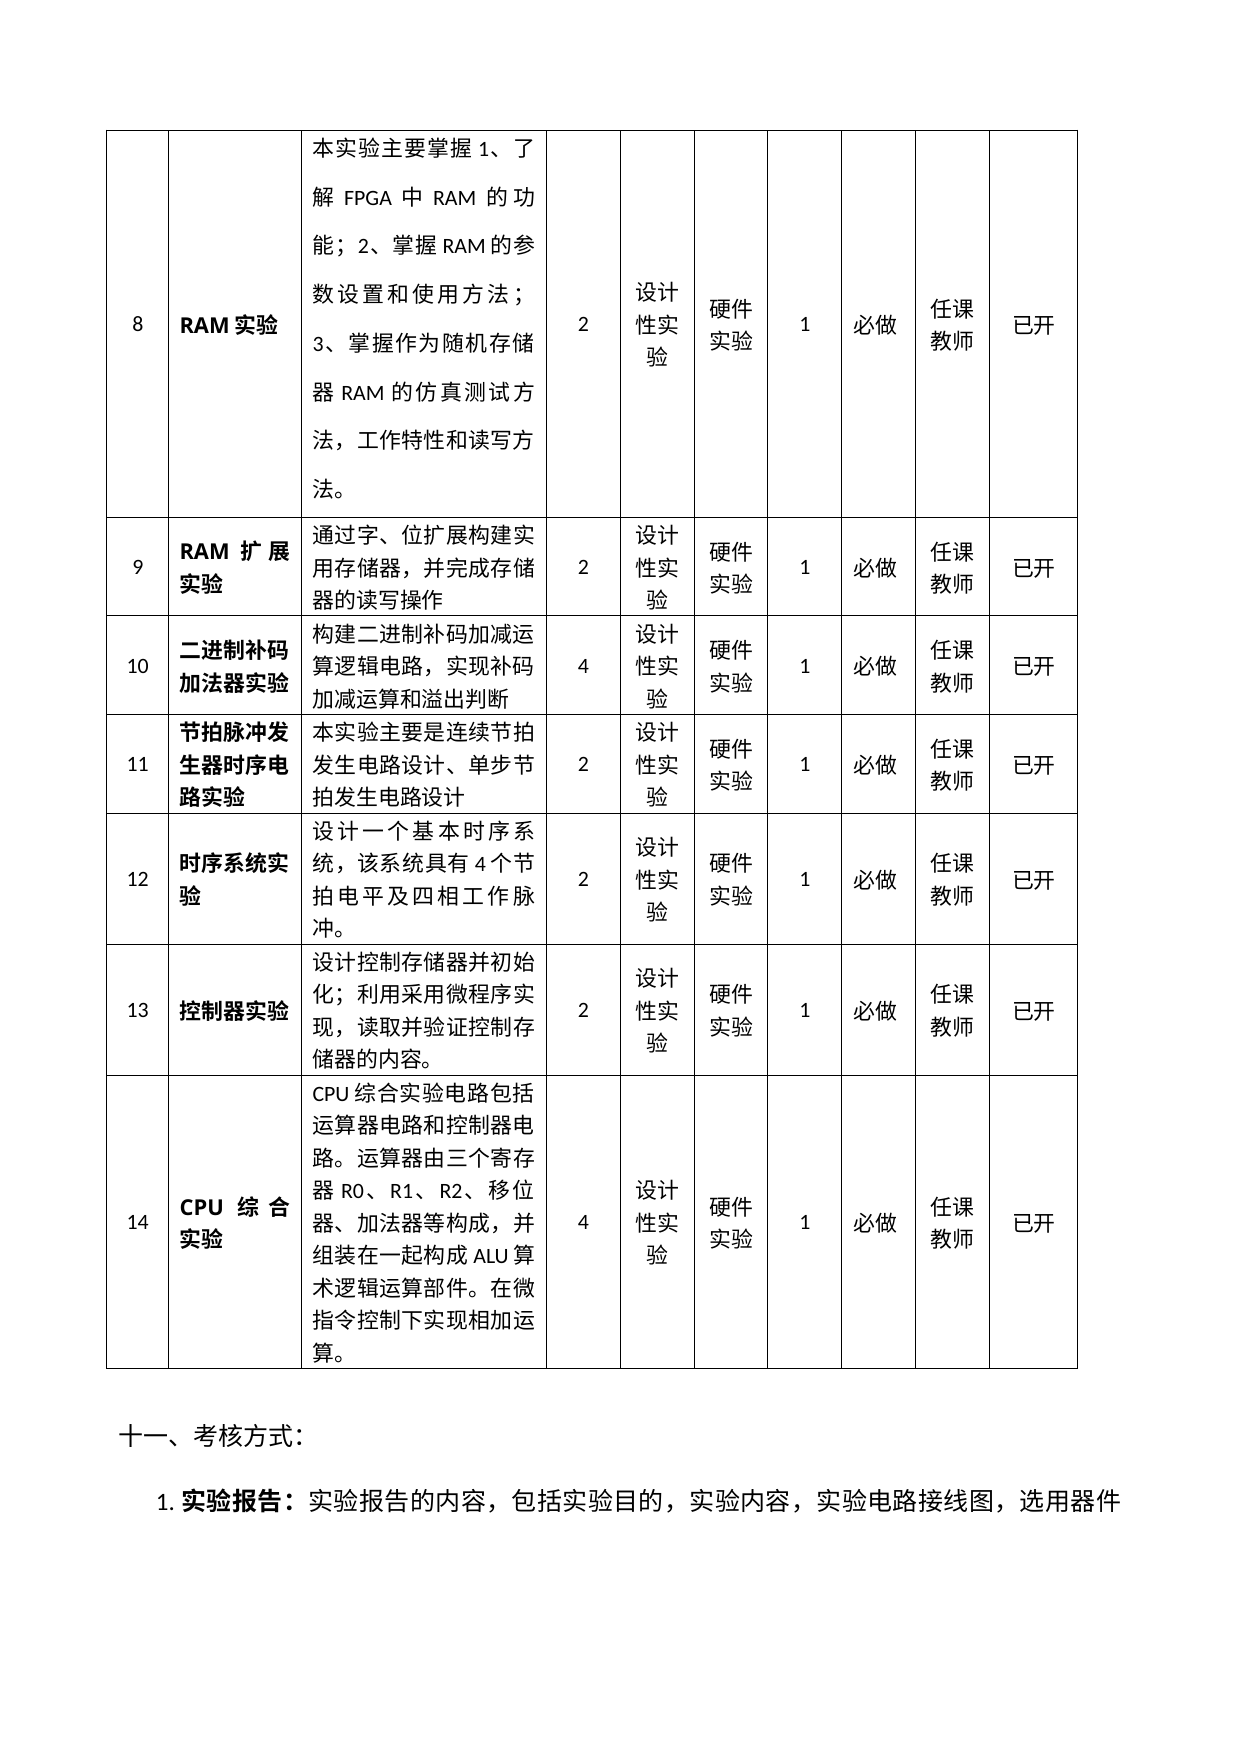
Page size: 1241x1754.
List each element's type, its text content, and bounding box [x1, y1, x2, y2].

table_cell 13 [107, 945, 168, 1074]
table_cell 任课教师 [916, 814, 989, 943]
table_cell 任课教师 [916, 616, 989, 714]
table_cell 已开 [990, 715, 1077, 812]
table_cell 12 [107, 814, 168, 943]
table_cell 设计性实验 [621, 131, 694, 517]
table_cell 通过字、位扩展构建实用存储器，并完成存储器的读写操作 [302, 518, 546, 615]
table_cell 已开 [990, 814, 1077, 943]
table_cell 设计性实验 [621, 616, 694, 714]
table_cell CPU综合实验电路包括运算器电路和控制器电路。运算器由三个寄存器R0、R1、R2、移位器、加法器等构成，并组装在一起构成ALU算术逻辑运算部件。在微指令控制下实现相加运算。 [302, 1076, 546, 1368]
table_cell 二进制补码加法器实验 [169, 616, 301, 714]
table_cell 已开 [990, 945, 1077, 1074]
table_cell 10 [107, 616, 168, 714]
table_cell 设计一个基本时序系统，该系统具有4个节拍电平及四相工作脉冲。 [302, 814, 546, 943]
table_cell 已开 [990, 616, 1077, 714]
table_cell 本实验主要是连续节拍发生电路设计、单步节拍发生电路设计 [302, 715, 546, 812]
table_cell 设计性实验 [621, 814, 694, 943]
table_cell 4 [547, 1076, 620, 1368]
table_cell 2 [547, 814, 620, 943]
table_cell 硬件实验 [695, 945, 767, 1074]
table_cell 2 [547, 518, 620, 615]
table_cell 控制器实验 [169, 945, 301, 1074]
table_cell 设计性实验 [621, 1076, 694, 1368]
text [156, 1467, 1122, 1532]
table_cell 必做 [842, 518, 915, 615]
table_cell 构建二进制补码加减运算逻辑电路，实现补码加减运算和溢出判断 [302, 616, 546, 714]
table_cell 1 [768, 715, 841, 812]
table_cell 时序系统实验 [169, 814, 301, 943]
table_cell 14 [107, 1076, 168, 1368]
table_cell 节拍脉冲发生器时序电路实验 [169, 715, 301, 812]
table_cell 已开 [990, 518, 1077, 615]
table_cell 任课教师 [916, 945, 989, 1074]
table_cell 2 [547, 131, 620, 517]
table_cell 必做 [842, 945, 915, 1074]
table_cell 1 [768, 131, 841, 517]
table_cell 硬件实验 [695, 1076, 767, 1368]
table_cell 1 [768, 945, 841, 1074]
table_cell 设计控制存储器并初始化；利用采用微程序实现，读取并验证控制存储器的内容。 [302, 945, 546, 1074]
table_cell 硬件实验 [695, 814, 767, 943]
table_cell RAM实验 [169, 131, 301, 517]
table_cell 任课教师 [916, 518, 989, 615]
table_cell 本实验主要掌握1、了解FPGA中RAM的功能；2、掌握RAM的参数设置和使用方法；3、掌握作为随机存储器RAM的仿真测试方法，工作特性和读写方法。 [302, 131, 546, 517]
table_cell RAM扩展实验 [169, 518, 301, 615]
table_cell 设计性实验 [621, 715, 694, 812]
table_cell 硬件实验 [695, 518, 767, 615]
table_cell 任课教师 [916, 1076, 989, 1368]
table_cell 硬件实验 [695, 131, 767, 517]
table_cell 已开 [990, 131, 1077, 517]
table_cell 1 [768, 616, 841, 714]
table_cell 硬件实验 [695, 715, 767, 812]
table_cell 必做 [842, 814, 915, 943]
table_cell 2 [547, 715, 620, 812]
table_cell 设计性实验 [621, 518, 694, 615]
table_cell 必做 [842, 616, 915, 714]
table_cell 2 [547, 945, 620, 1074]
table_cell 设计性实验 [621, 945, 694, 1074]
table_cell 必做 [842, 715, 915, 812]
table_cell 必做 [842, 1076, 915, 1368]
table_cell 任课教师 [916, 715, 989, 812]
table_cell 1 [768, 814, 841, 943]
table_cell 4 [547, 616, 620, 714]
table_cell 1 [768, 1076, 841, 1368]
table_cell 硬件实验 [695, 616, 767, 714]
table_cell CPU综合实验 [169, 1076, 301, 1368]
text 十一、考核方式： [118, 1402, 1122, 1467]
table_cell 11 [107, 715, 168, 812]
table_cell 9 [107, 518, 168, 615]
table_cell 1 [768, 518, 841, 615]
table_cell 任课教师 [916, 131, 989, 517]
table_cell 必做 [842, 131, 915, 517]
table_cell 已开 [990, 1076, 1077, 1368]
table_cell 8 [107, 131, 168, 517]
